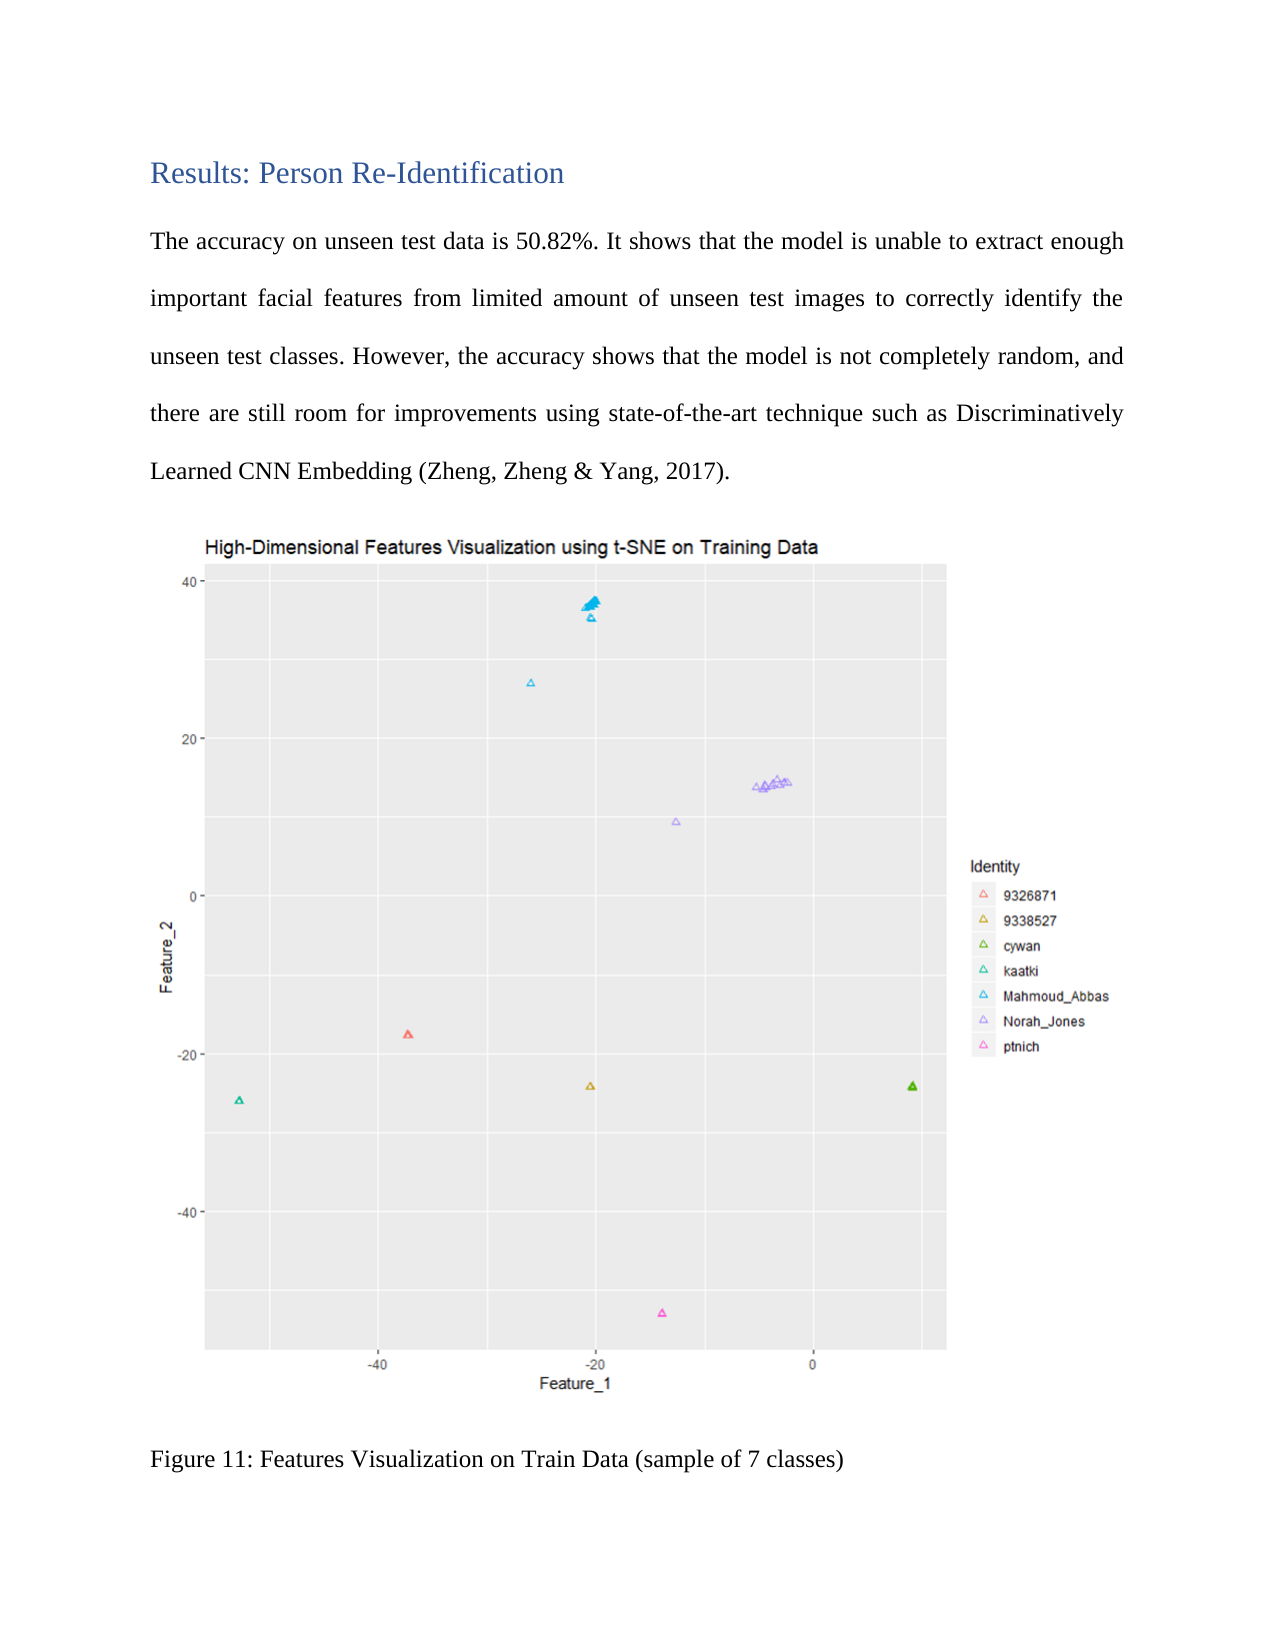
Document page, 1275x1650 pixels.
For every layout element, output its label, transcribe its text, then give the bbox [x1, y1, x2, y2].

text The accuracy on unseen test data is 50.82%. It shows that the model is unable to extract enough important facial features from limited amount of unseen test images to correctly identify the unseen test classes. However, the accuracy shows that the model is not completely random, and there are still room for improvements using state-of-the-art technique such as Discriminatively Learned CNN Embedding (Zheng, Zheng & Yang, 2017). [150, 226, 1125, 485]
picture [150, 530, 1125, 1400]
text Figure 11: Features Visualization on Train Data (sample of 7 classes) [150, 1444, 1125, 1473]
subtitle Results: Person Re-Identification [150, 154, 1125, 190]
